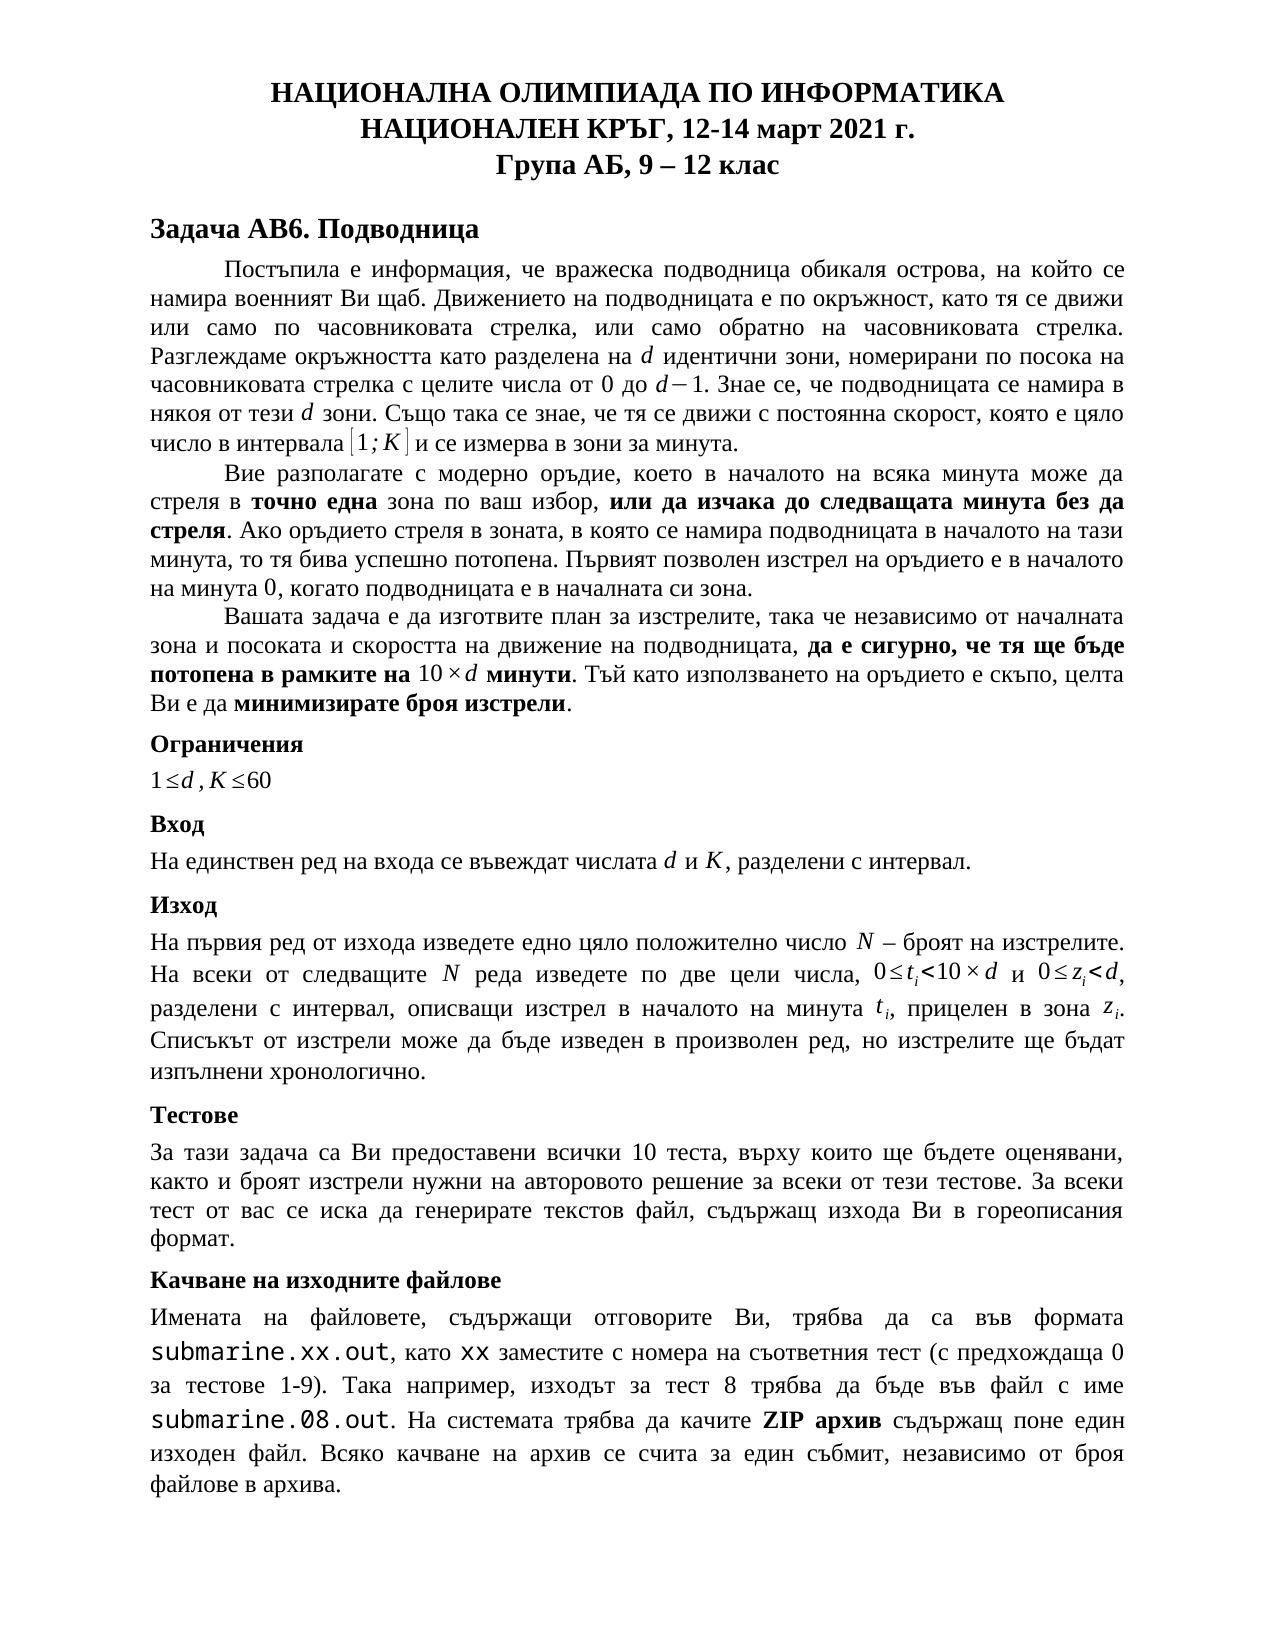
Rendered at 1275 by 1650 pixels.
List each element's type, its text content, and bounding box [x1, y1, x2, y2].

text Ограничения [150, 729, 1125, 758]
text Вход [150, 809, 1125, 838]
text Изход [150, 890, 1125, 918]
text Тестове [150, 1100, 1125, 1129]
text На единствен ред на входа се въвеждат числата и , разделени с интервал. [150, 846, 1125, 875]
text Вашата задача е да изготвите план за изстрелите, така че независимо от началната зона и посоката и скоростта на движение на подводницата, да е сигурно, че тя ще бъде потопена в рамките на минути. Тъй като използването на оръдието е скъпо, целта Ви е да минимизирате броя изстрели. [150, 601, 1125, 716]
text Задача AB6. Подводница [150, 211, 1125, 245]
text Постъпила е информация, че вражеска подводница обикаля острова, на който се намира военният Ви щаб. Движението на подводницата е по окръжност, като тя се движи или само по часовниковата стрелка, или само обратно на часовниковата стрелка. Разглеждаме окръжността като разделена на идентични зони, номерирани по посока на часовниковата стрелка с целите числа от до . Знае се, че подводницата се намира в някоя от тези зони. Също така се знае, че тя се движи с постоянна скорост, която е цяло число в интервала и се измерва в зони за минута. [150, 254, 1125, 458]
text За тази задача са Ви предоставени всички 10 теста, върху които ще бъдете оценявани, както и броят изстрели нужни на авторовото решение за всеки от тези тестове. За всеки тест от вас се иска да генерирате текстов файл, съдържащ изхода Ви в гореописания формат. [150, 1137, 1125, 1252]
text На първия ред от изхода изведете едно цяло положително число – броят на изстрелите. На всеки от следващите реда изведете по две цели числа, и , разделени с интервал, описващи изстрел в началото на минута , прицелен в зона . Списъкът от изстрели може да бъде изведен в произволен ред, но изстрелите ще бъдат изпълнени хронологично. [150, 927, 1125, 1085]
text Качване на изходните файлове [150, 1265, 1125, 1293]
text Имената на файловете, съдържащи отговорите Ви, трябва да са във формата submarine.xx.out, като xx заместите с номера на съответния тест (с предхождаща 0 за тестове 1-9). Така например, изходът за тест 8 трябва да бъде във файл с име submarine.08.out. На системата трябва да качите ZIP архив съдържащ поне един изходен файл. Всяко качване на архив се счита за един събмит, независимо от броя файлове в архива. [150, 1302, 1125, 1497]
text Вие разполагате с модерно оръдие, което в началото на всяка минута може да стреля в точно една зона по ваш избор, или да изчака до следващата минута без да стреля. Ако оръдието стреля в зоната, в която се намира подводницата в началото на тази минута, то тя бива успешно потопена. Първият позволен изстрел на оръдието е в началото на минута , когато подводницата е в началната си зона. [150, 458, 1125, 601]
